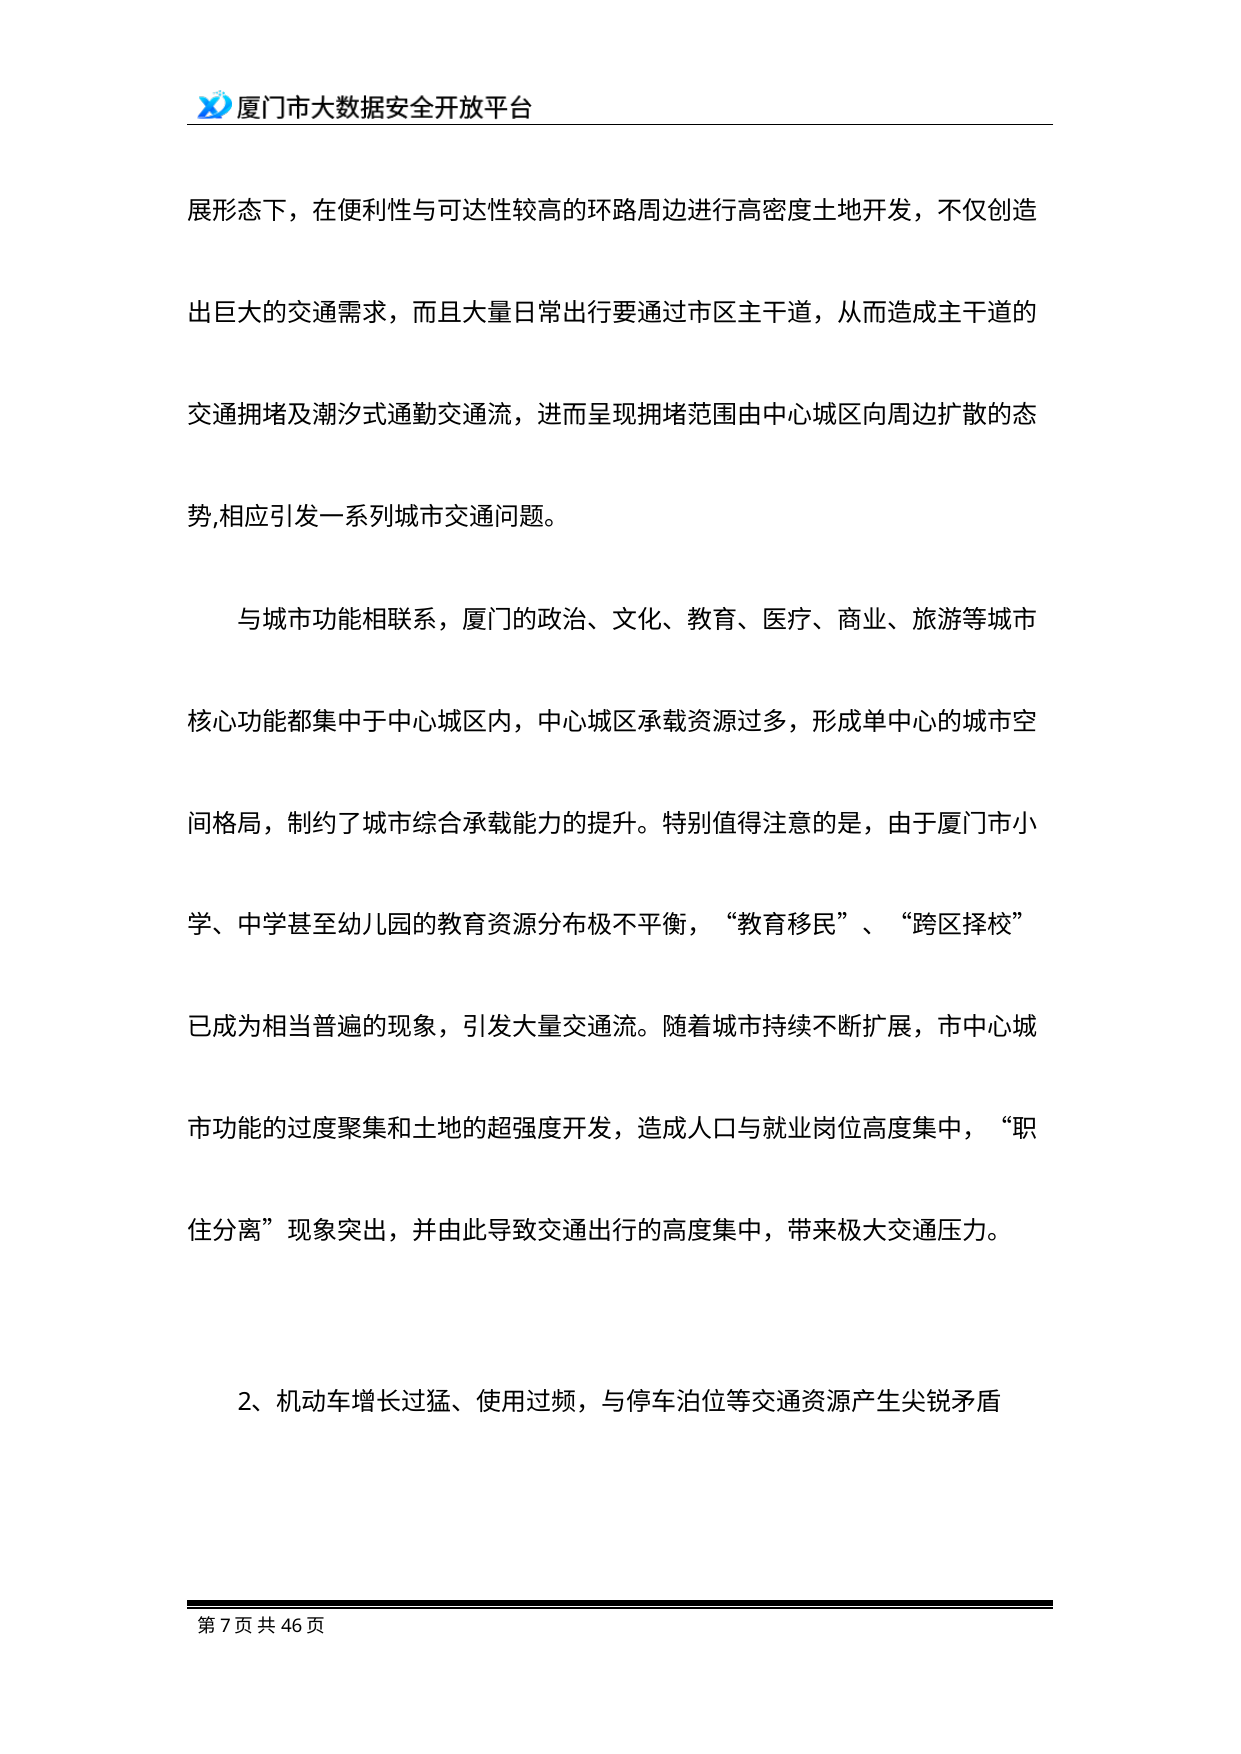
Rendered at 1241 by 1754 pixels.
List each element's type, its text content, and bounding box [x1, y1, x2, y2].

text 2、机动车增长过猛、使用过频，与停车泊位等交通资源产生尖锐矛盾 [187, 1366, 1053, 1434]
picture [197, 88, 534, 122]
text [187, 175, 1053, 548]
text 与城市功能相联系，厦门的政治、文化、教育、医疗、商业、旅游等城市核心功能都集中于中心城区内，中心城区承载资源过多，形成单中心的城市空间格局，制约了城市综合承载能力的提升。特别值得注意的是，由于厦门市小学、中学甚至幼儿园的教育资源分布极不平衡，“教育移民”、“跨区择校”已成为相当普遍的现象，引发大量交通流。随着城市持续不断扩展，市中心城市功能的过度聚集和土地的超强度开发，造成人口与就业岗位高度集中，“职住分离”现象突出，并由此导致交通出行的高度集中，带来极大交通压力。 [187, 583, 1053, 1263]
